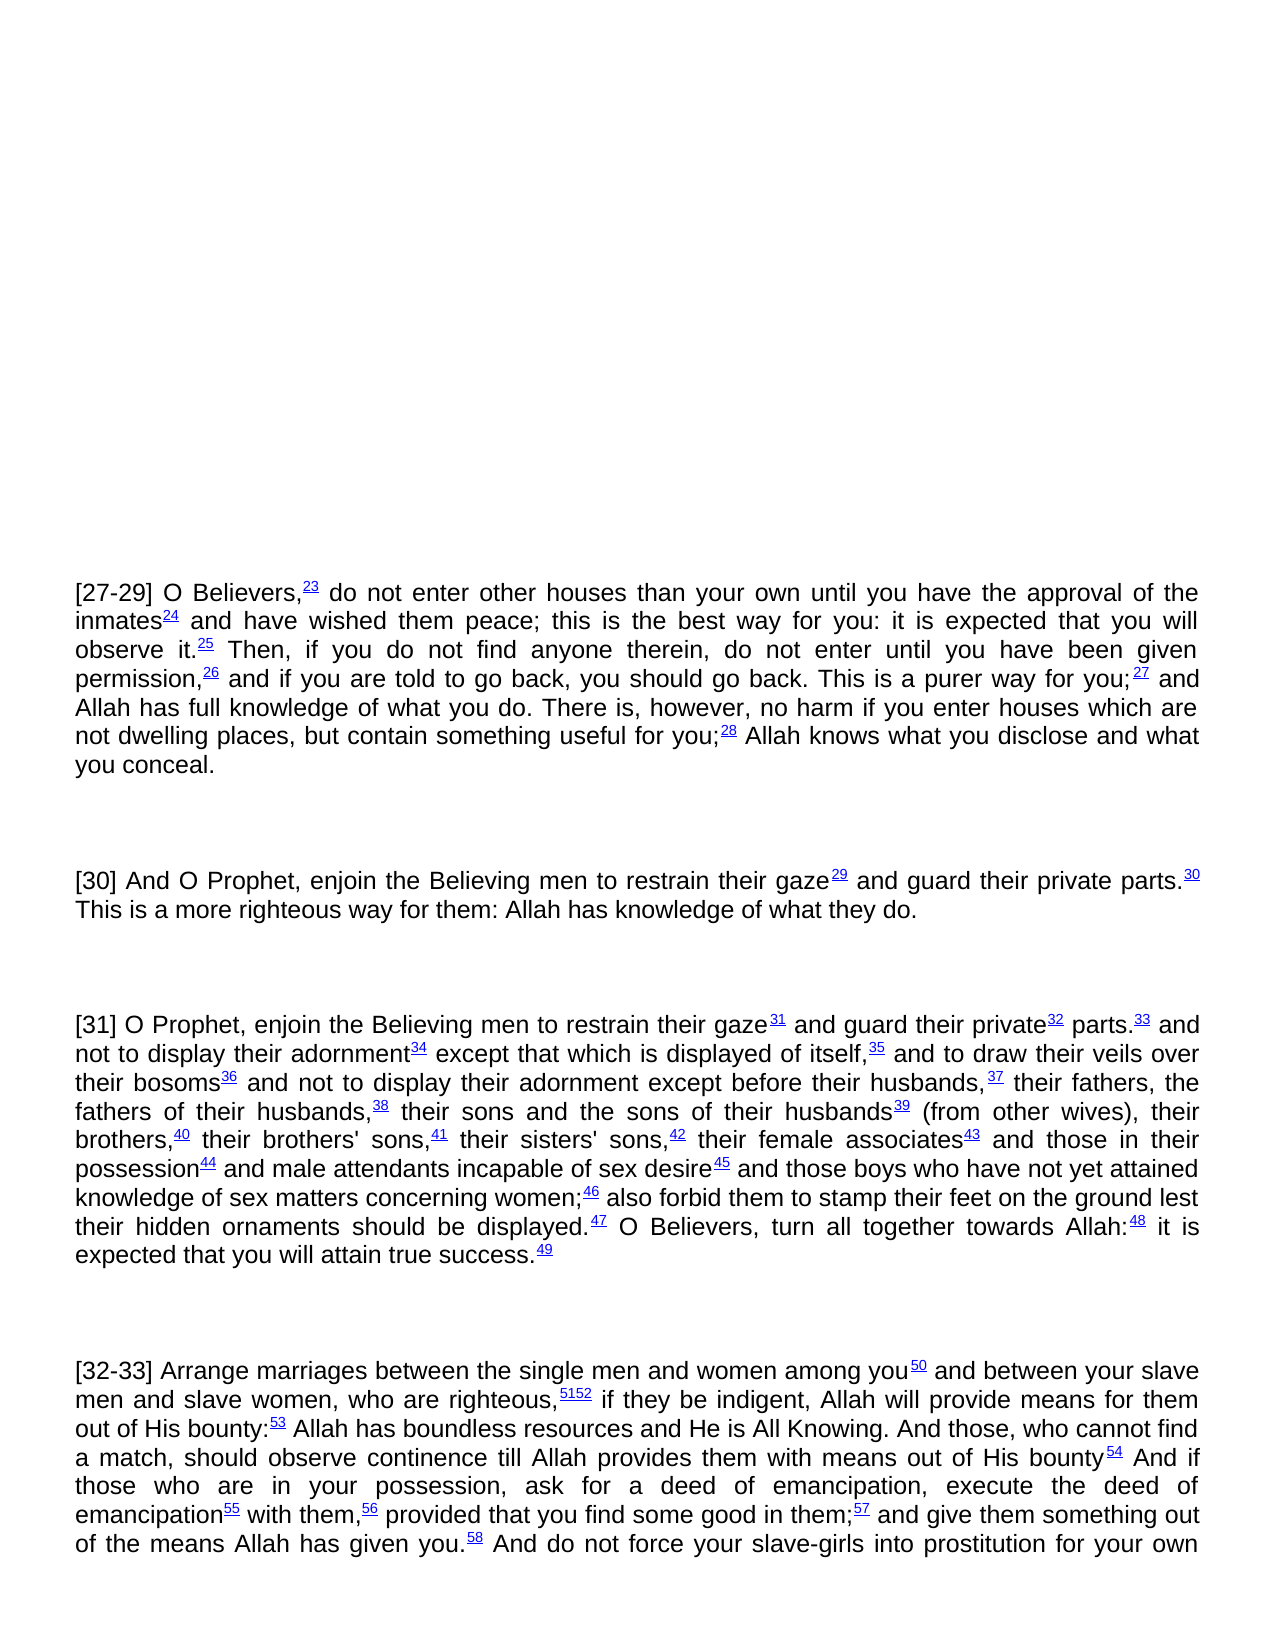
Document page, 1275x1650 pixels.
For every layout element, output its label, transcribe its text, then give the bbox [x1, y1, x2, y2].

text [75, 1356, 1200, 1558]
text [31] O Prophet, enjoin the Believing men to restrain their gaze31 and guard their private32 parts.33 and not to display their adornment34 except that which is displayed of itself,35 and to draw their veils over their bosoms36 and not to display their adornment except before their husbands,37 their fathers, the fathers of their husbands,38 their sons and the sons of their husbands39 (from other wives), their brothers,40 their brothers' sons,41 their sisters' sons,42 their female associates43 and those in their possession44 and male attendants incapable of sex desire45 and those boys who have not yet attained knowledge of sex matters concerning women;46 also forbid them to stamp their feet on the ground lest their hidden ornaments should be displayed.47 O Believers, turn all together towards Allah:48 it is expected that you will attain true success.49 [75, 1011, 1200, 1269]
text [27-29] O Believers,23 do not enter other houses than your own until you have the approval of the inmates24 and have wished them peace; this is the best way for you: it is expected that you will observe it.25 Then, if you do not find anyone therein, do not enter until you have been given permission,26 and if you are told to go back, you should go back. This is a purer way for you;27 and Allah has full knowledge of what you do. There is, however, no harm if you enter houses which are not dwelling places, but contain something useful for you;28 Allah knows what you disclose and what you conceal. [75, 578, 1200, 779]
text [30] And O Prophet, enjoin the Believing men to restrain their gaze29 and guard their private parts.30 This is a more righteous way for them: Allah has knowledge of what they do. [75, 866, 1200, 923]
